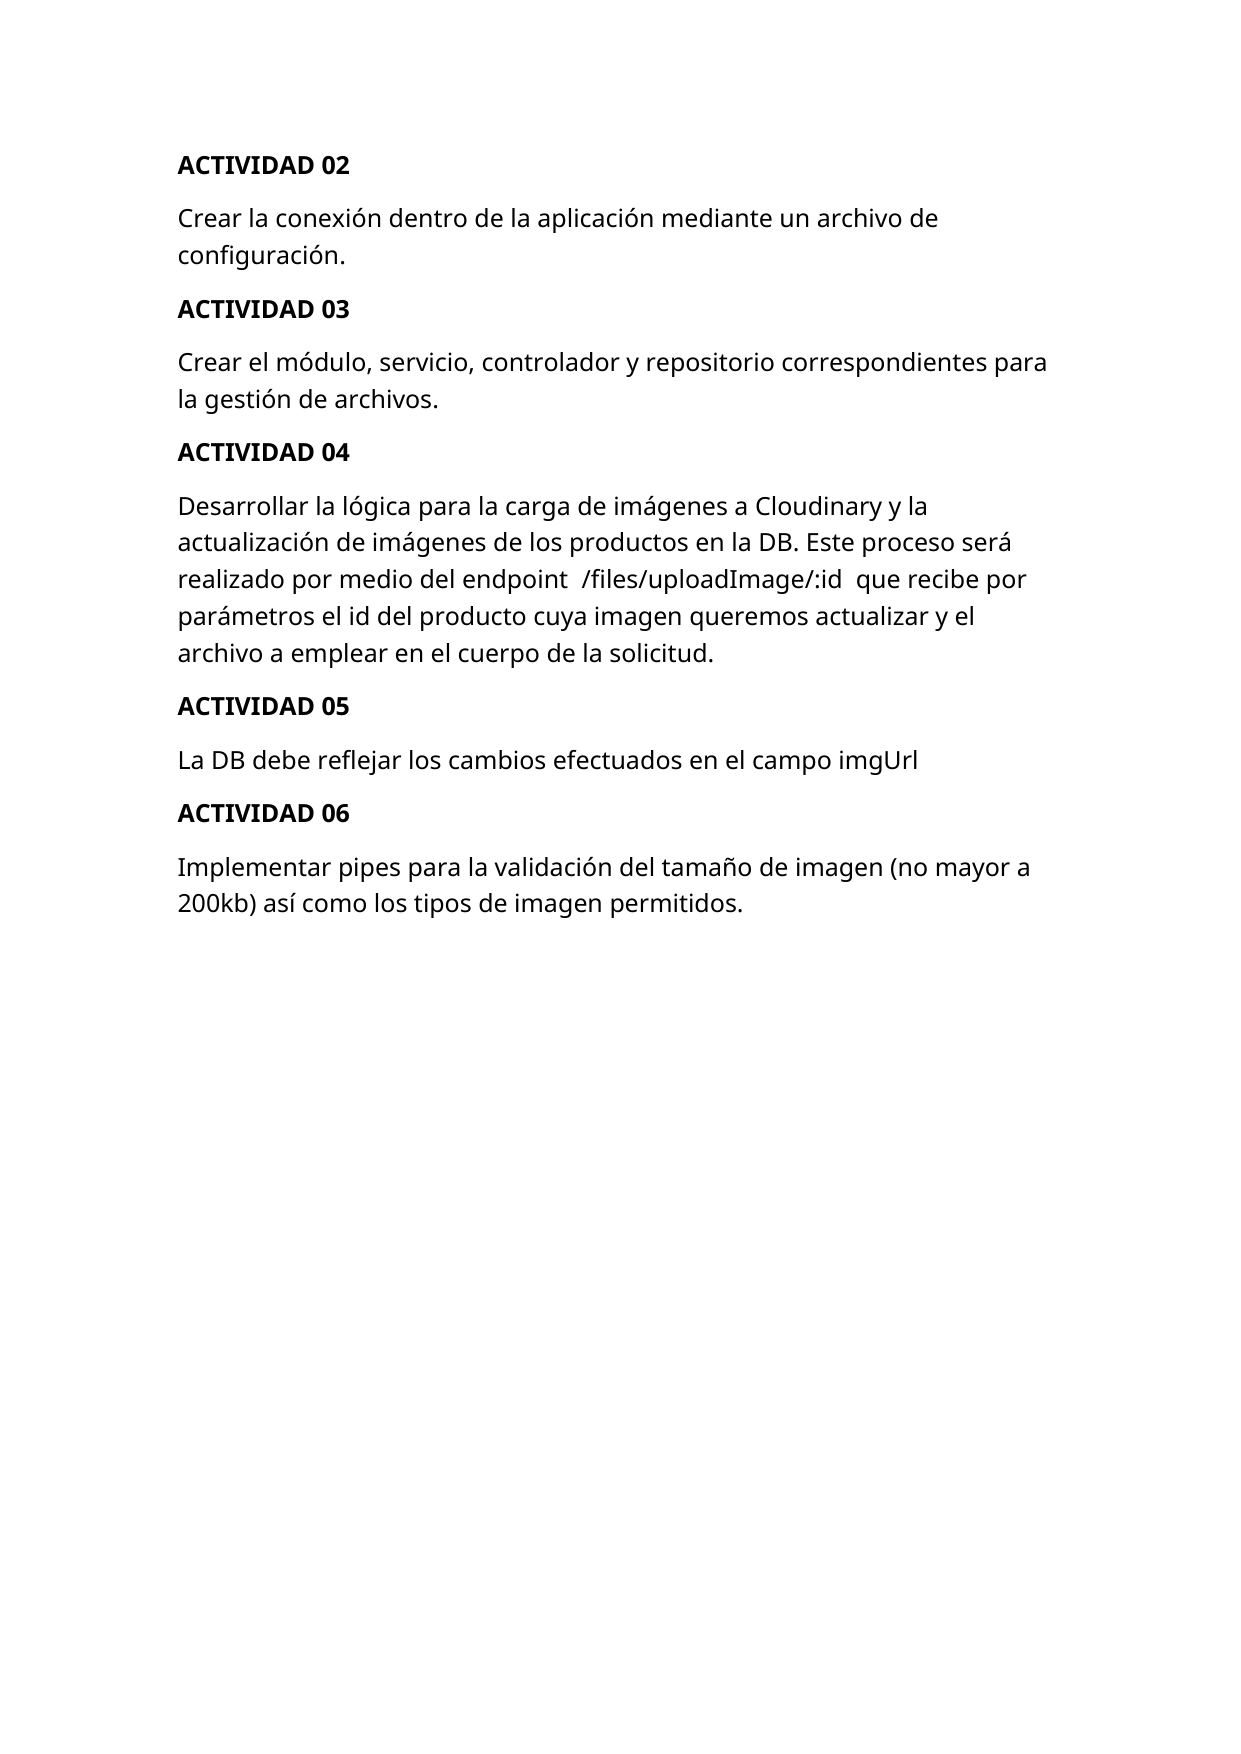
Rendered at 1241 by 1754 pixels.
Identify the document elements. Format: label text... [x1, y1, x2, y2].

text ACTIVIDAD 05 [177, 689, 1063, 723]
text Crear la conexión dentro de la aplicación mediante un archivo de configuración. [177, 201, 1063, 272]
text Crear el módulo, servicio, controlador y repositorio correspondientes para la gestión de archivos. [177, 345, 1063, 416]
text ACTIVIDAD 02 [177, 148, 1063, 182]
text Implementar pipes para la validación del tamaño de imagen (no mayor a 200kb) así como los tipos de imagen permitidos. [177, 849, 1063, 920]
text ACTIVIDAD 03 [177, 291, 1063, 325]
text ACTIVIDAD 06 [177, 796, 1063, 830]
text ACTIVIDAD 04 [177, 435, 1063, 469]
text Desarrollar la lógica para la carga de imágenes a Cloudinary y la actualización de imágenes de los productos en la DB. Este proceso será realizado por medio del endpoint /files/uploadImage/:id que recibe por parámetros el id del producto cuya imagen queremos actualizar y el archivo a emplear en el cuerpo de la solicitud. [177, 488, 1063, 669]
text La DB debe reflejar los cambios efectuados en el campo imgUrl [177, 742, 1063, 776]
